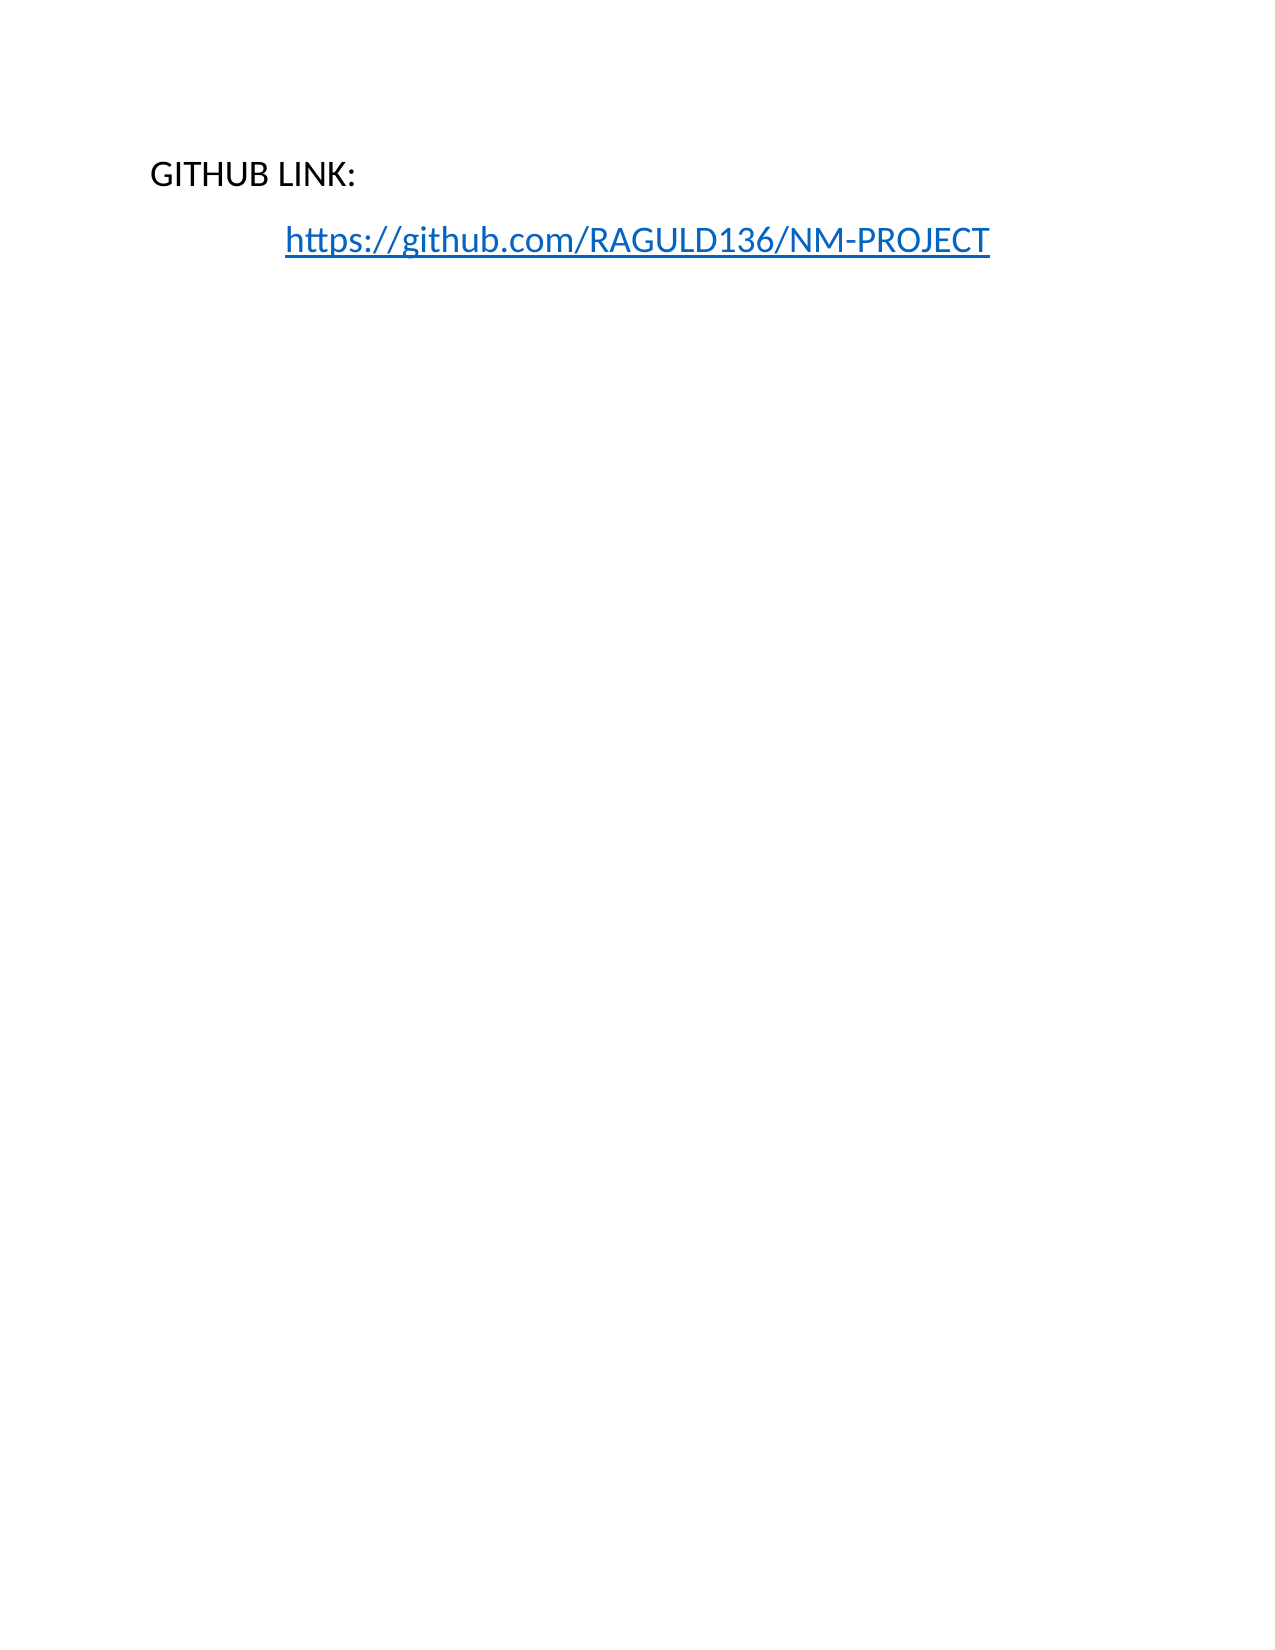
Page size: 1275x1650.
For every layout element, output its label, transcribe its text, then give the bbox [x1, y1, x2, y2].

text https://github.com/RAGULD136/NM-PROJECT [150, 216, 1125, 262]
text GITHUB LINK: [150, 150, 1125, 196]
